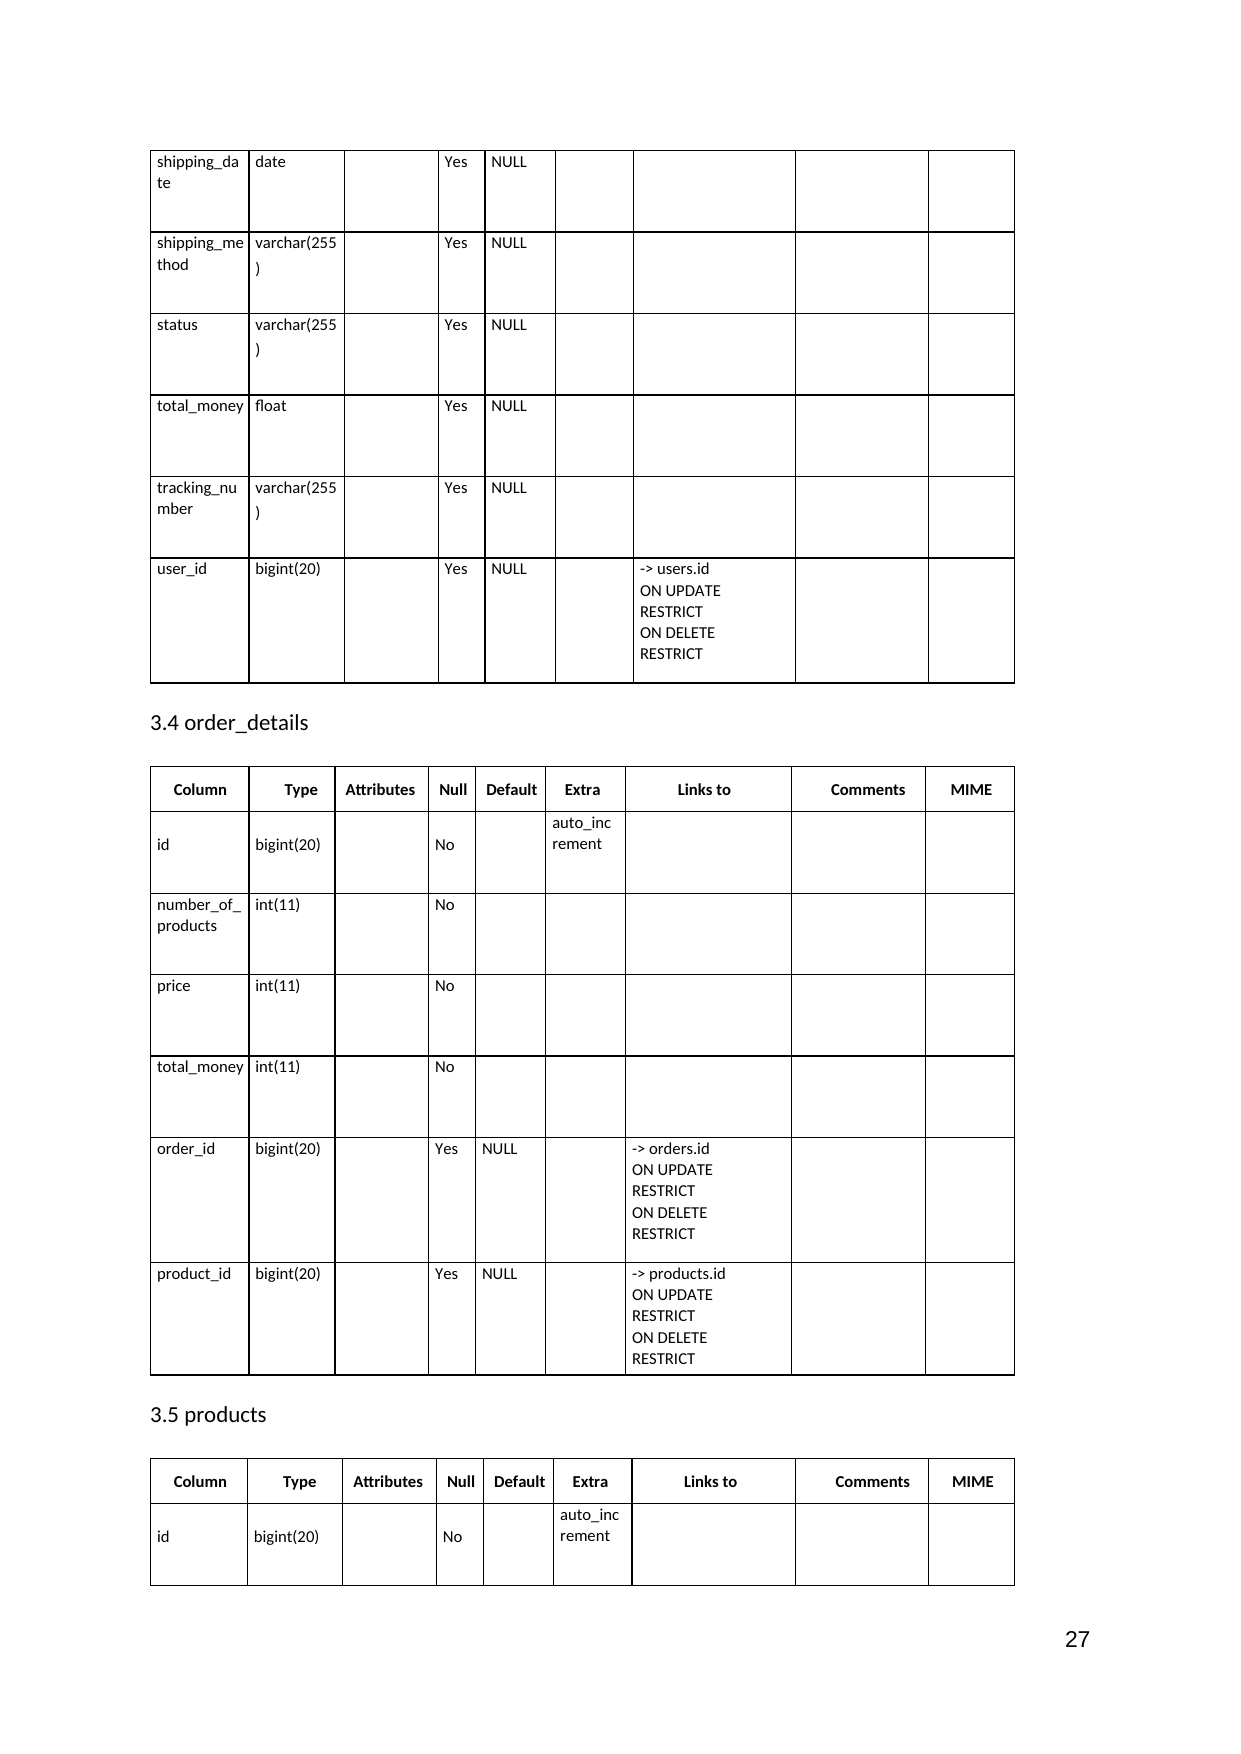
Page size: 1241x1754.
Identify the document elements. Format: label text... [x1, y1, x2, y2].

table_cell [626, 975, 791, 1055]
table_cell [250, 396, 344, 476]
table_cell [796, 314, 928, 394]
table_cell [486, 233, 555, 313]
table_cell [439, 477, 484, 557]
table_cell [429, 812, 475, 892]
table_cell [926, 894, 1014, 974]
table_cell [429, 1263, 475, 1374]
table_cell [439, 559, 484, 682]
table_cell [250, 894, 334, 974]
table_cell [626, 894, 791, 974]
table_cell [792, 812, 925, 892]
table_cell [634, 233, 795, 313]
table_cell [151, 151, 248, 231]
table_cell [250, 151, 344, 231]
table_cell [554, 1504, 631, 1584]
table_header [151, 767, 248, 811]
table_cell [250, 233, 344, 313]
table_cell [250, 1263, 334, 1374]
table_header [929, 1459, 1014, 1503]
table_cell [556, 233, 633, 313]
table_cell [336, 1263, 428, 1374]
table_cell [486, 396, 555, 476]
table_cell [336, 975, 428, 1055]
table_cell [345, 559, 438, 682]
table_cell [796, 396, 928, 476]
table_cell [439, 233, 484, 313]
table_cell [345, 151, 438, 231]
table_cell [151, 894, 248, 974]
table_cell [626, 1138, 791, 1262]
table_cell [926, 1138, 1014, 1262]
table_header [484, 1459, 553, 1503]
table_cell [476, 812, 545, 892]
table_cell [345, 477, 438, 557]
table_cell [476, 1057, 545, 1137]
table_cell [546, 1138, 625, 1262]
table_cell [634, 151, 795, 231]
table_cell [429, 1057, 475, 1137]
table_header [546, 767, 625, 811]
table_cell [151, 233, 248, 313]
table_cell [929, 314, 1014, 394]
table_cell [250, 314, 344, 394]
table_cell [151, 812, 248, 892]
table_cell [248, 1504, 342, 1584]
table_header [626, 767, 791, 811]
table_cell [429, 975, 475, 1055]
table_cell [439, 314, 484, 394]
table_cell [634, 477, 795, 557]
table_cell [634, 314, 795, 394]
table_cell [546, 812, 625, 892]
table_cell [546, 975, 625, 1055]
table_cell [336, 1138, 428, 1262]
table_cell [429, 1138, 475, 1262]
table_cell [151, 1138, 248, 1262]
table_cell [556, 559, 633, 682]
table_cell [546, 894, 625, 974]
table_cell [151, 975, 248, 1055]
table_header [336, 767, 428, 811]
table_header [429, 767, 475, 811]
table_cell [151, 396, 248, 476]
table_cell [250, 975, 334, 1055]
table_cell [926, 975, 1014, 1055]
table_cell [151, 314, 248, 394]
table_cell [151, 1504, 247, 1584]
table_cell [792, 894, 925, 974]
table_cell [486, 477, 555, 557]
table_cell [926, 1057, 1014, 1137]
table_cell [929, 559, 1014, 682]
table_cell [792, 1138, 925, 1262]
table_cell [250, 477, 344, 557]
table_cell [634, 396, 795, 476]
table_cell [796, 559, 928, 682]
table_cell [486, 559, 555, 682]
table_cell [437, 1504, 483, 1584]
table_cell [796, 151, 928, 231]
text 3.4 order_details [150, 708, 1090, 737]
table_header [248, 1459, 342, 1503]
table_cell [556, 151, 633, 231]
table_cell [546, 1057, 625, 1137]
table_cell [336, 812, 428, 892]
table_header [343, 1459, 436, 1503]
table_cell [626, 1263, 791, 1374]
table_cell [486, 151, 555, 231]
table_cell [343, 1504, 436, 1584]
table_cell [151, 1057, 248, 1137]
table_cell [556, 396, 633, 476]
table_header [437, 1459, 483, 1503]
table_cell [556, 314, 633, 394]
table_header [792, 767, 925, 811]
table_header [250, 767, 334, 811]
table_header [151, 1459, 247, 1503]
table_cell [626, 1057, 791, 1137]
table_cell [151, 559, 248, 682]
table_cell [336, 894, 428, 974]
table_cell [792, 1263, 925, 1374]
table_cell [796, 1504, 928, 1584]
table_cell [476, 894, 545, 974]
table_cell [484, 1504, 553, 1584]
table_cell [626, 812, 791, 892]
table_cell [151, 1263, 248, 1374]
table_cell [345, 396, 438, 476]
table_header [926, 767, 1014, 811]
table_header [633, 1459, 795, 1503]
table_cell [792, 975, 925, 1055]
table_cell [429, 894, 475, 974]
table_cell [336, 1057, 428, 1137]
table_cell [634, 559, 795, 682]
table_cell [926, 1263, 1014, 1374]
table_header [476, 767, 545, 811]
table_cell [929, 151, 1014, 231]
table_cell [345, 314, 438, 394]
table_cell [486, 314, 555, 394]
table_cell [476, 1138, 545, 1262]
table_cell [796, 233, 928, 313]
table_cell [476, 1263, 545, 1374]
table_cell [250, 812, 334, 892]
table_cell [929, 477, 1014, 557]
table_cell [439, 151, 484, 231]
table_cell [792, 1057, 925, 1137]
text 3.5 products [150, 1401, 1090, 1429]
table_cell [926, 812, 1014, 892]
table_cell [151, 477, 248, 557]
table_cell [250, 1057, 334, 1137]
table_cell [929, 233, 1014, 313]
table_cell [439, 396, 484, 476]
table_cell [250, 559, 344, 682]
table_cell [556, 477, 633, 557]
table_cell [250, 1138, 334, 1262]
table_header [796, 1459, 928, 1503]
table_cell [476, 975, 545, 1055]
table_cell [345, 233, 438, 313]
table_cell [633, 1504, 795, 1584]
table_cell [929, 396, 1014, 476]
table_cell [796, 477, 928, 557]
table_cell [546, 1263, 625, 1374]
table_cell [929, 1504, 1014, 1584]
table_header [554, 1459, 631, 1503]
